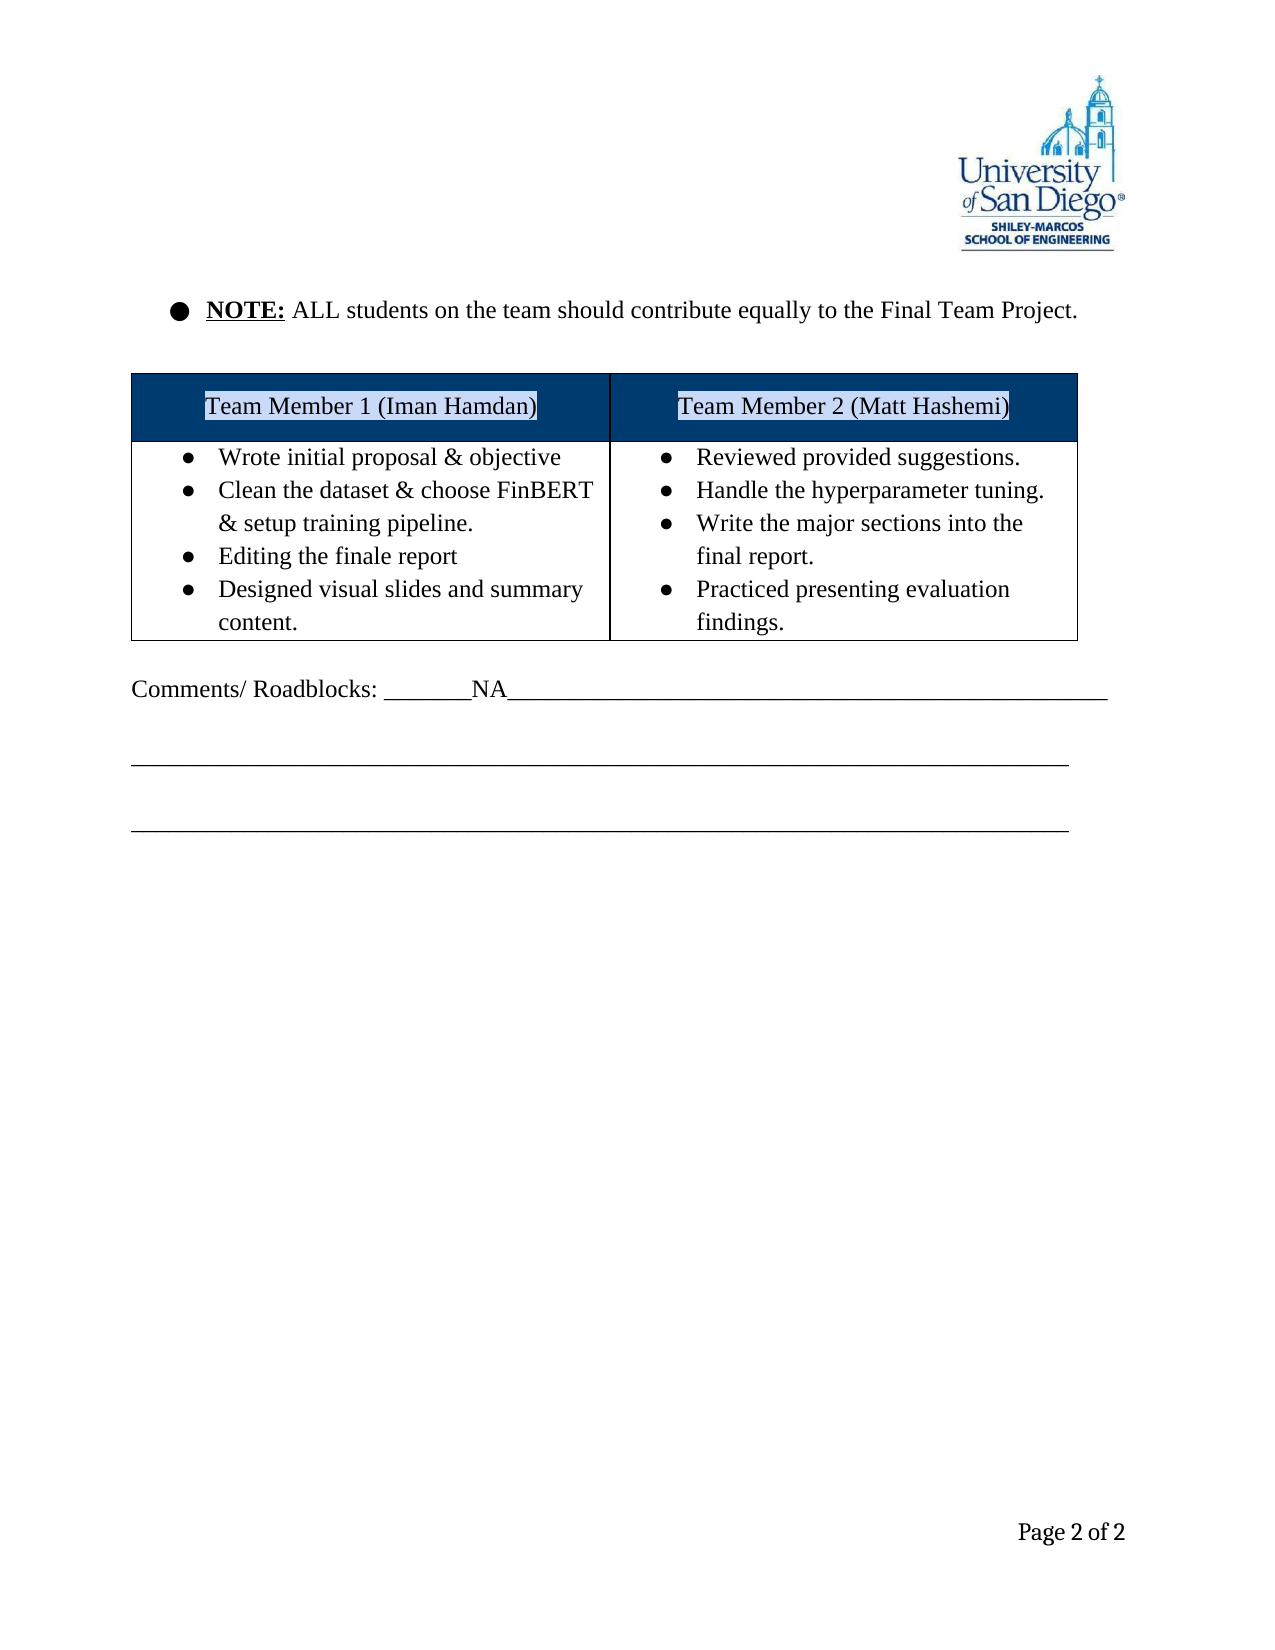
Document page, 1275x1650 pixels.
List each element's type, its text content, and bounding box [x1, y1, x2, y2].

table_cell Wrote initial proposal & objective Clean the dataset & choose FinBERT & setup training pipeline. Editing the finale report Designed visual slides and summary content. [132, 442, 609, 640]
picture [957, 75, 1125, 252]
table_header Team Member 1 (Iman Hamdan) [132, 374, 609, 441]
text Comments/ Roadblocks: _______NA________________________________________________ [131, 674, 1125, 703]
list NOTE: ALL students on the team should contribute equally to the Final Team Project. [169, 281, 1125, 332]
text ___________________________________________________________________________ [131, 806, 1125, 835]
table_cell Reviewed provided suggestions. Handle the hyperparameter tuning. Write the major sections into the final report. Practiced presenting evaluation findings. [611, 442, 1077, 640]
table_header Team Member 2 (Matt Hashemi) [611, 374, 1077, 441]
text ___________________________________________________________________________ [131, 740, 1125, 769]
